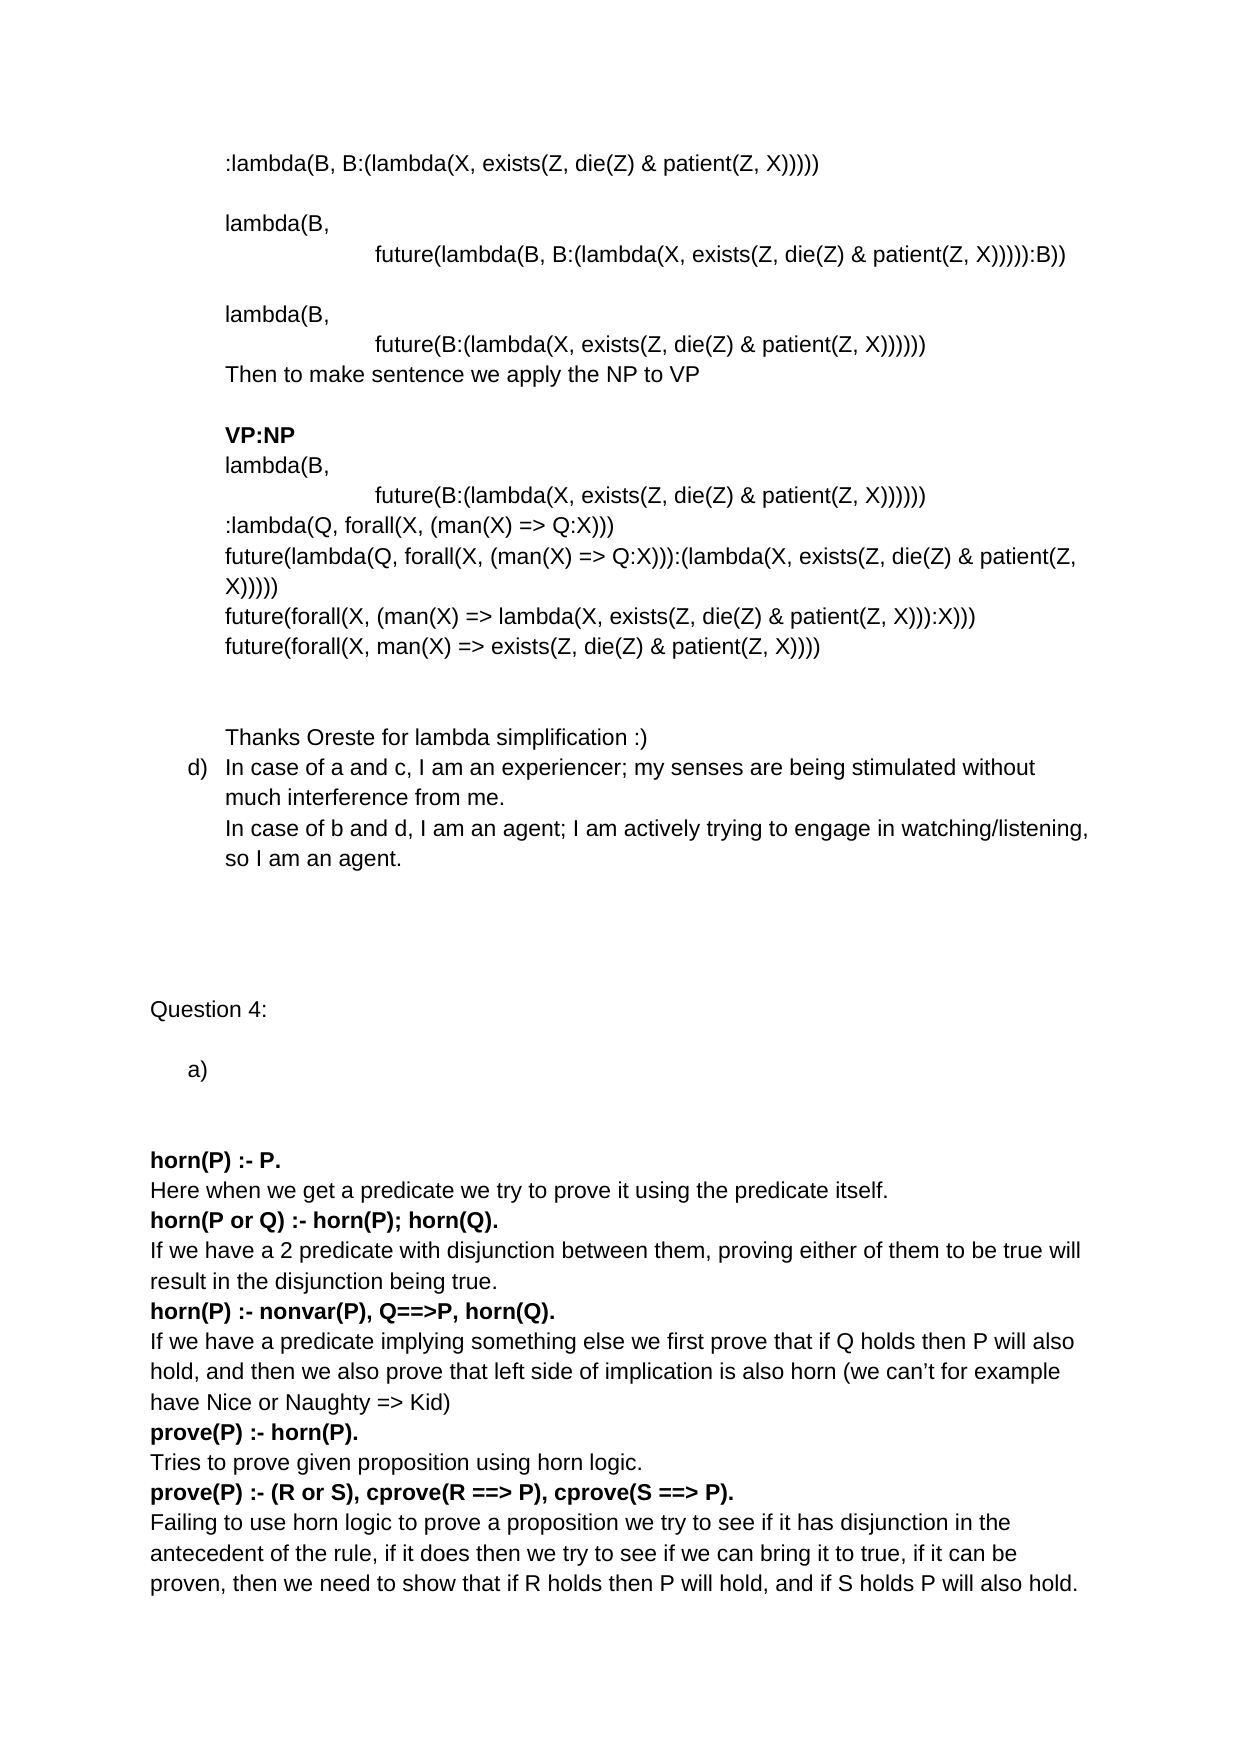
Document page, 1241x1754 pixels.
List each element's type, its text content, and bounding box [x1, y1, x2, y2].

text If we have a predicate implying something else we first prove that if Q holds then P will also hold, and then we also prove that left side of implication is also horn (we can’t for example have Nice or Naughty => Kid) [150, 1328, 1090, 1415]
text If we have a 2 predicate with disjunction between them, proving either of them to be true will result in the disjunction being true. [150, 1237, 1090, 1294]
text prove(P) :- (R or S), cprove(R ==> P), cprove(S ==> P). [150, 1479, 1090, 1506]
text prove(P) :- horn(P). Tries to prove given proposition using horn logic. [150, 1419, 1090, 1475]
text Question 4: [150, 996, 1090, 1022]
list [187, 150, 1090, 750]
text Failing to use horn logic to prove a proposition we try to see if it has disjunction in the antecedent of the rule, if it does then we try to see if we can bring it to true, if it can be proven, then we need to show that if R holds then P will hold, and if S holds P will also hold. [150, 1509, 1090, 1596]
list In case of a and c, I am an experiencer; my senses are being stimulated without much interference from me. In case of b and d, I am an agent; I am actively trying to engage in watching/listening, so I am an agent. [187, 754, 1090, 871]
text horn(P) :- P. Here when we get a predicate we try to prove it using the predicate itself. [150, 1147, 1090, 1203]
text horn(P or Q) :- horn(P); horn(Q). [150, 1207, 1090, 1234]
text horn(P) :- nonvar(P), Q==>P, horn(Q). [150, 1298, 1090, 1324]
